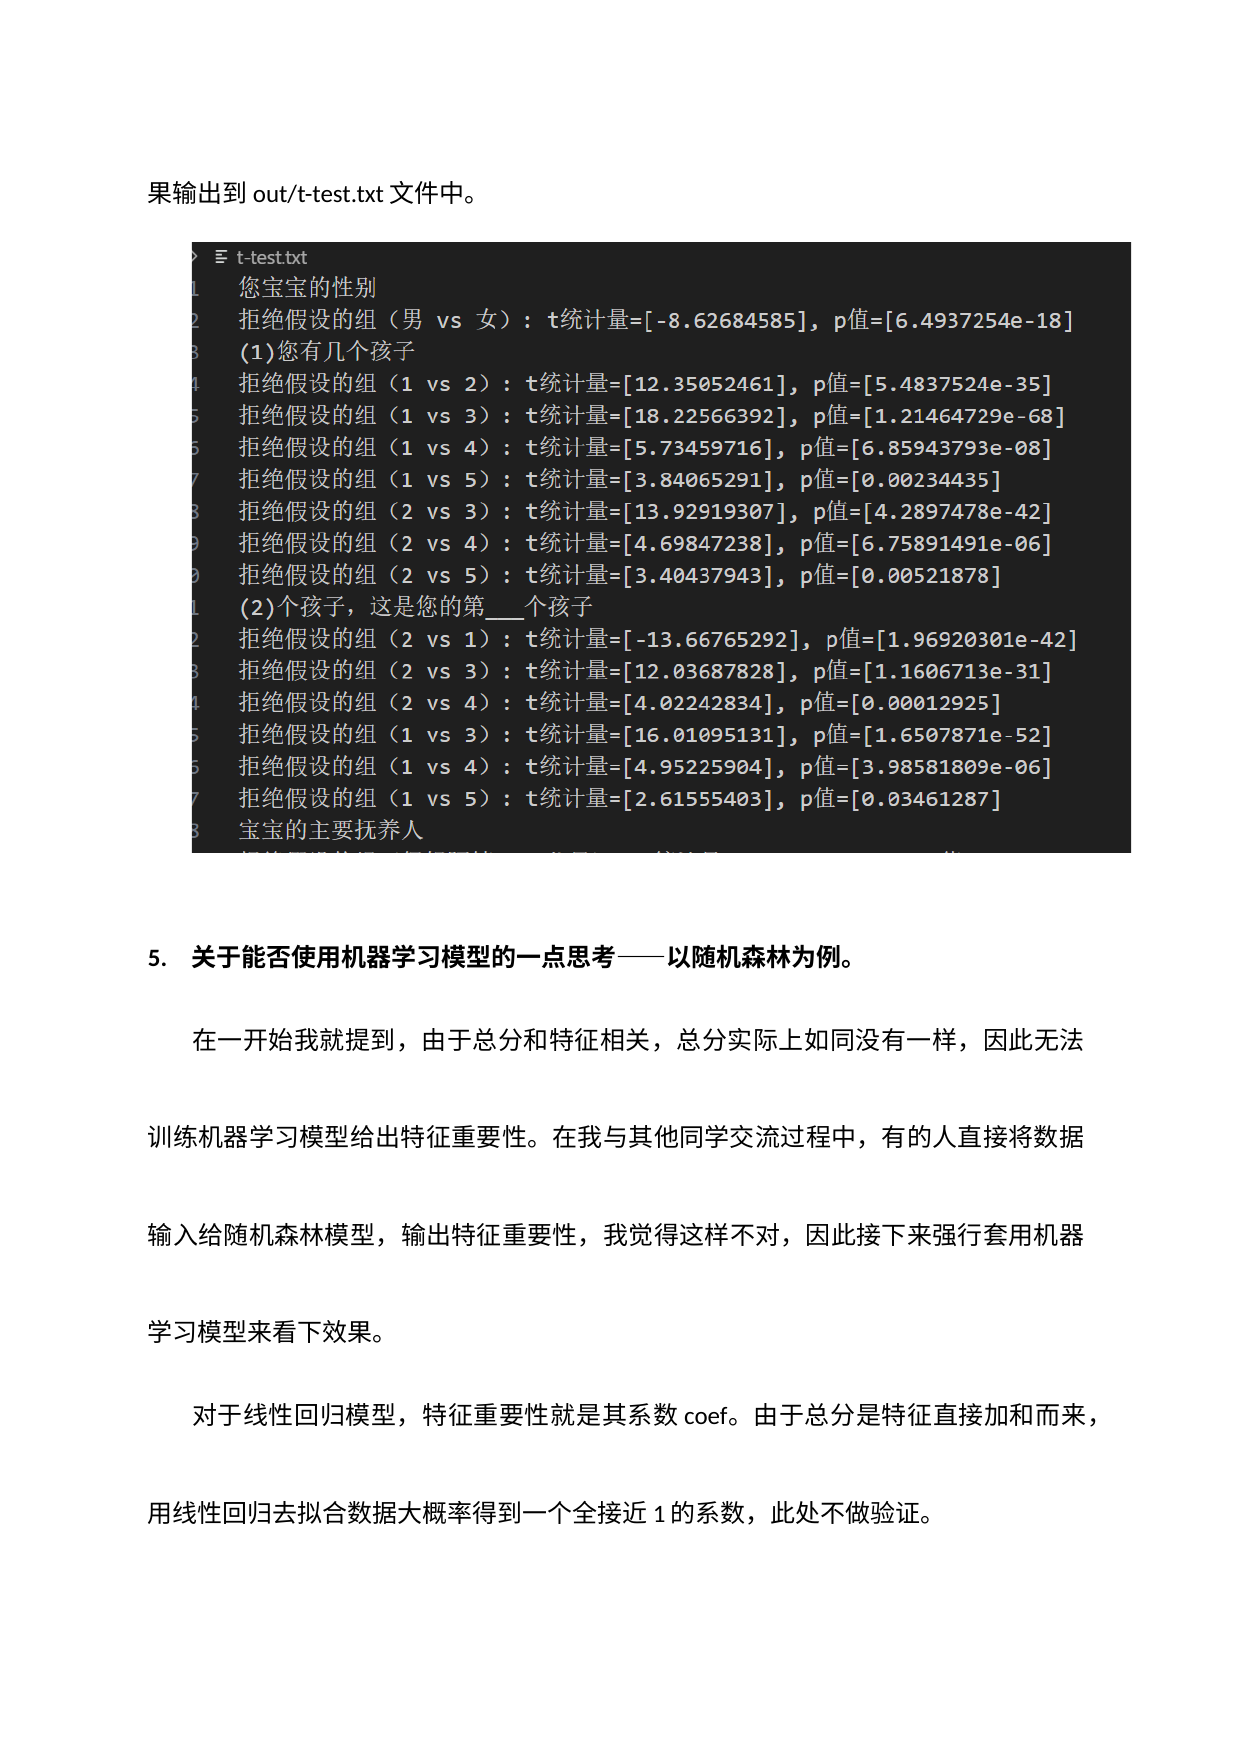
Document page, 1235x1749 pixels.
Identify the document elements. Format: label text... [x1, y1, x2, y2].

list 关于能否使用机器学习模型的一点思考——以随机森林为例。 [148, 923, 1087, 988]
text 在一开始我就提到，由于总分和特征相关，总分实际上如同没有一样，因此无法训练机器学习模型给出特征重要性。在我与其他同学交流过程中，有的人直接将数据输入给随机森林模型，输出特征重要性，我觉得这样不对，因此接下来强行套用机器学习模型来看下效果。 [148, 1006, 1087, 1363]
text 对于线性回归模型，特征重要性就是其系数coef。由于总分是特征直接加和而来，用线性回归去拟合数据大概率得到一个全接近1的系数，此处不做验证。 [148, 1381, 1087, 1544]
picture [191, 242, 1132, 853]
text 接下来开始t检验，置信度设置0.95。详细过程参考源代码及注释。最终我们将结果输出到out/t-test.txt文件中。 [148, 159, 1087, 224]
